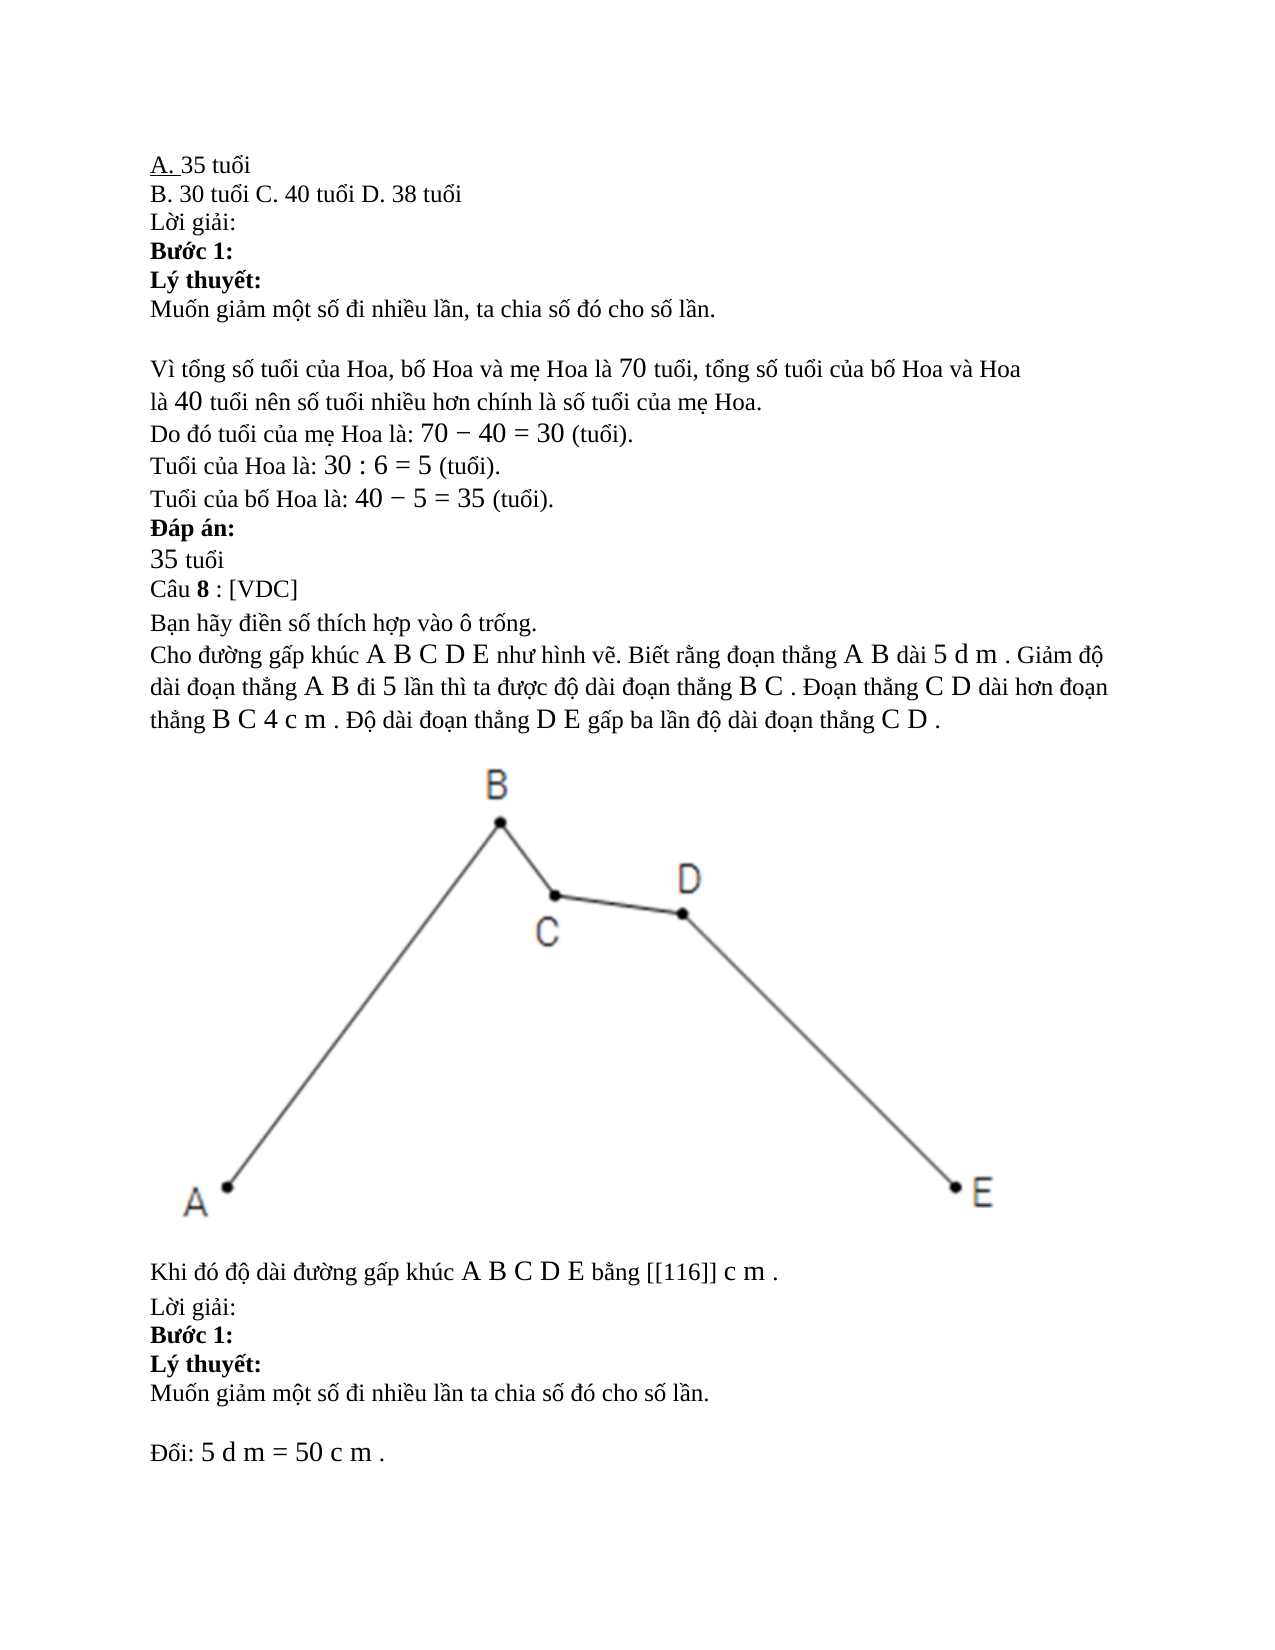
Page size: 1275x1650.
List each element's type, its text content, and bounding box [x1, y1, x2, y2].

text Lý thuyết: Muốn giảm một số đi nhiều lần, ta chia số đó cho số lần. Vì tổng số tuổi của Hoa, bố Hoa và mẹ Hoa là 70 tuổi, tổng số tuổi của bố Hoa và Hoa là 40 tuổi nên số tuổi nhiều hơn chính là số tuổi của mẹ Hoa. Do đó tuổi của mẹ Hoa là: 70 − 40 = 30 (tuổi). Tuổi của Hoa là: 30 : 6 = 5 (tuổi). Tuổi của bố Hoa là: 40 − 5 = 35 (tuổi). Đáp án: 35 tuổi [150, 265, 1125, 574]
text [150, 1349, 1125, 1468]
text Lời giải: [150, 207, 1125, 236]
text Bước 1: [150, 1320, 1125, 1349]
text A. 35 tuổi [150, 150, 1125, 179]
text Lời giải: [150, 1292, 1125, 1320]
text B. 30 tuổi C. 40 tuổi D. 38 tuổi [150, 179, 1125, 207]
text Câu 8 : [VDC] [150, 574, 1125, 603]
picture [150, 734, 1027, 1255]
text Bước 1: [150, 236, 1125, 265]
